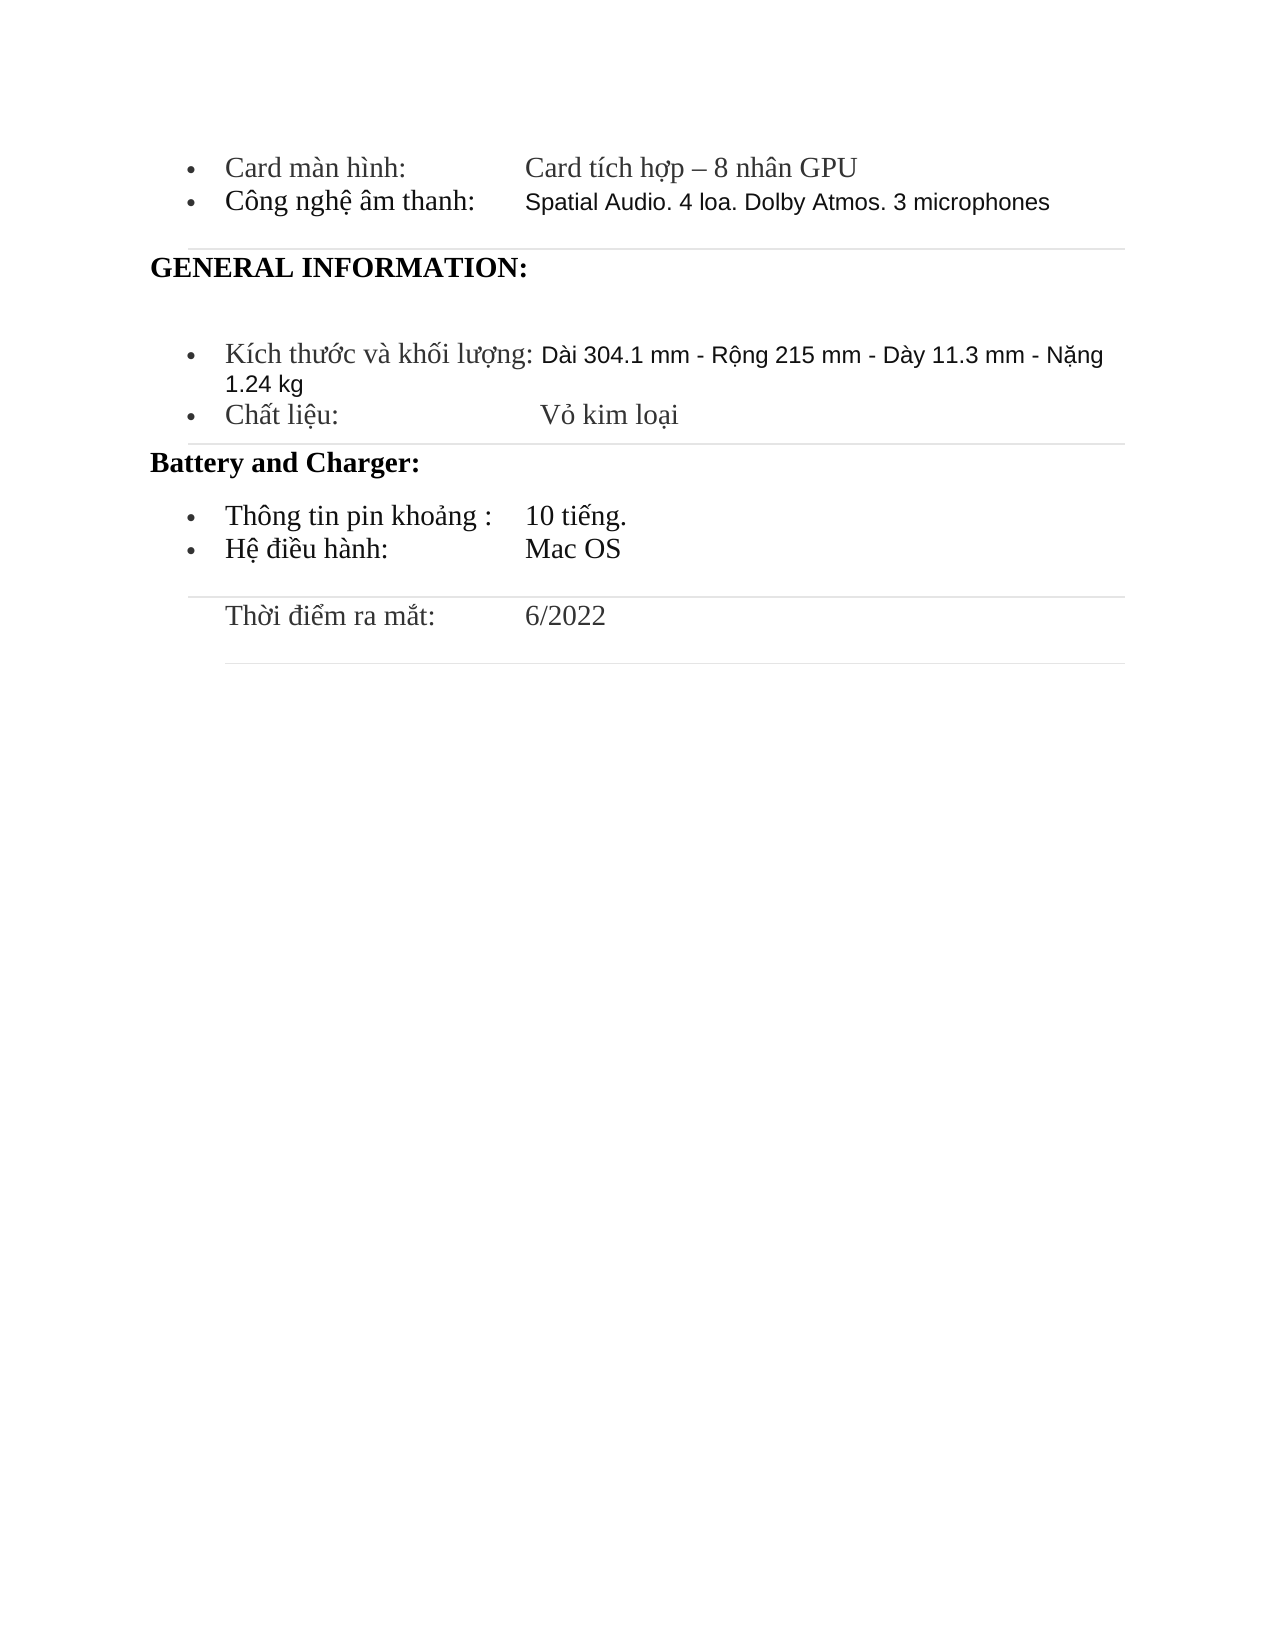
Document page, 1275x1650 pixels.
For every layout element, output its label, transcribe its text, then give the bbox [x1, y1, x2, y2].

list Card màn hình: Card tích hợp – 8 nhân GPU [187, 150, 1125, 183]
text Battery and Charger: [150, 445, 1125, 478]
text Thời điểm ra mắt: 6/2022 [225, 598, 1125, 663]
list Kích thước và khối lượng: Dài 304.1 mm - Rộng 215 mm - Dày 11.3 mm - Nặng 1.24 kg [187, 336, 1125, 397]
list Chất liệu: Vỏ kim loại [187, 397, 1125, 445]
text GENERAL INFORMATION: [150, 250, 1125, 283]
list Thông tin pin khoảng : 10 tiếng. [187, 498, 1125, 531]
list Công nghệ âm thanh: Spatial Audio. 4 loa. Dolby Atmos. 3 microphones [187, 183, 1125, 250]
list Hệ điều hành: Mac OS [187, 531, 1125, 598]
